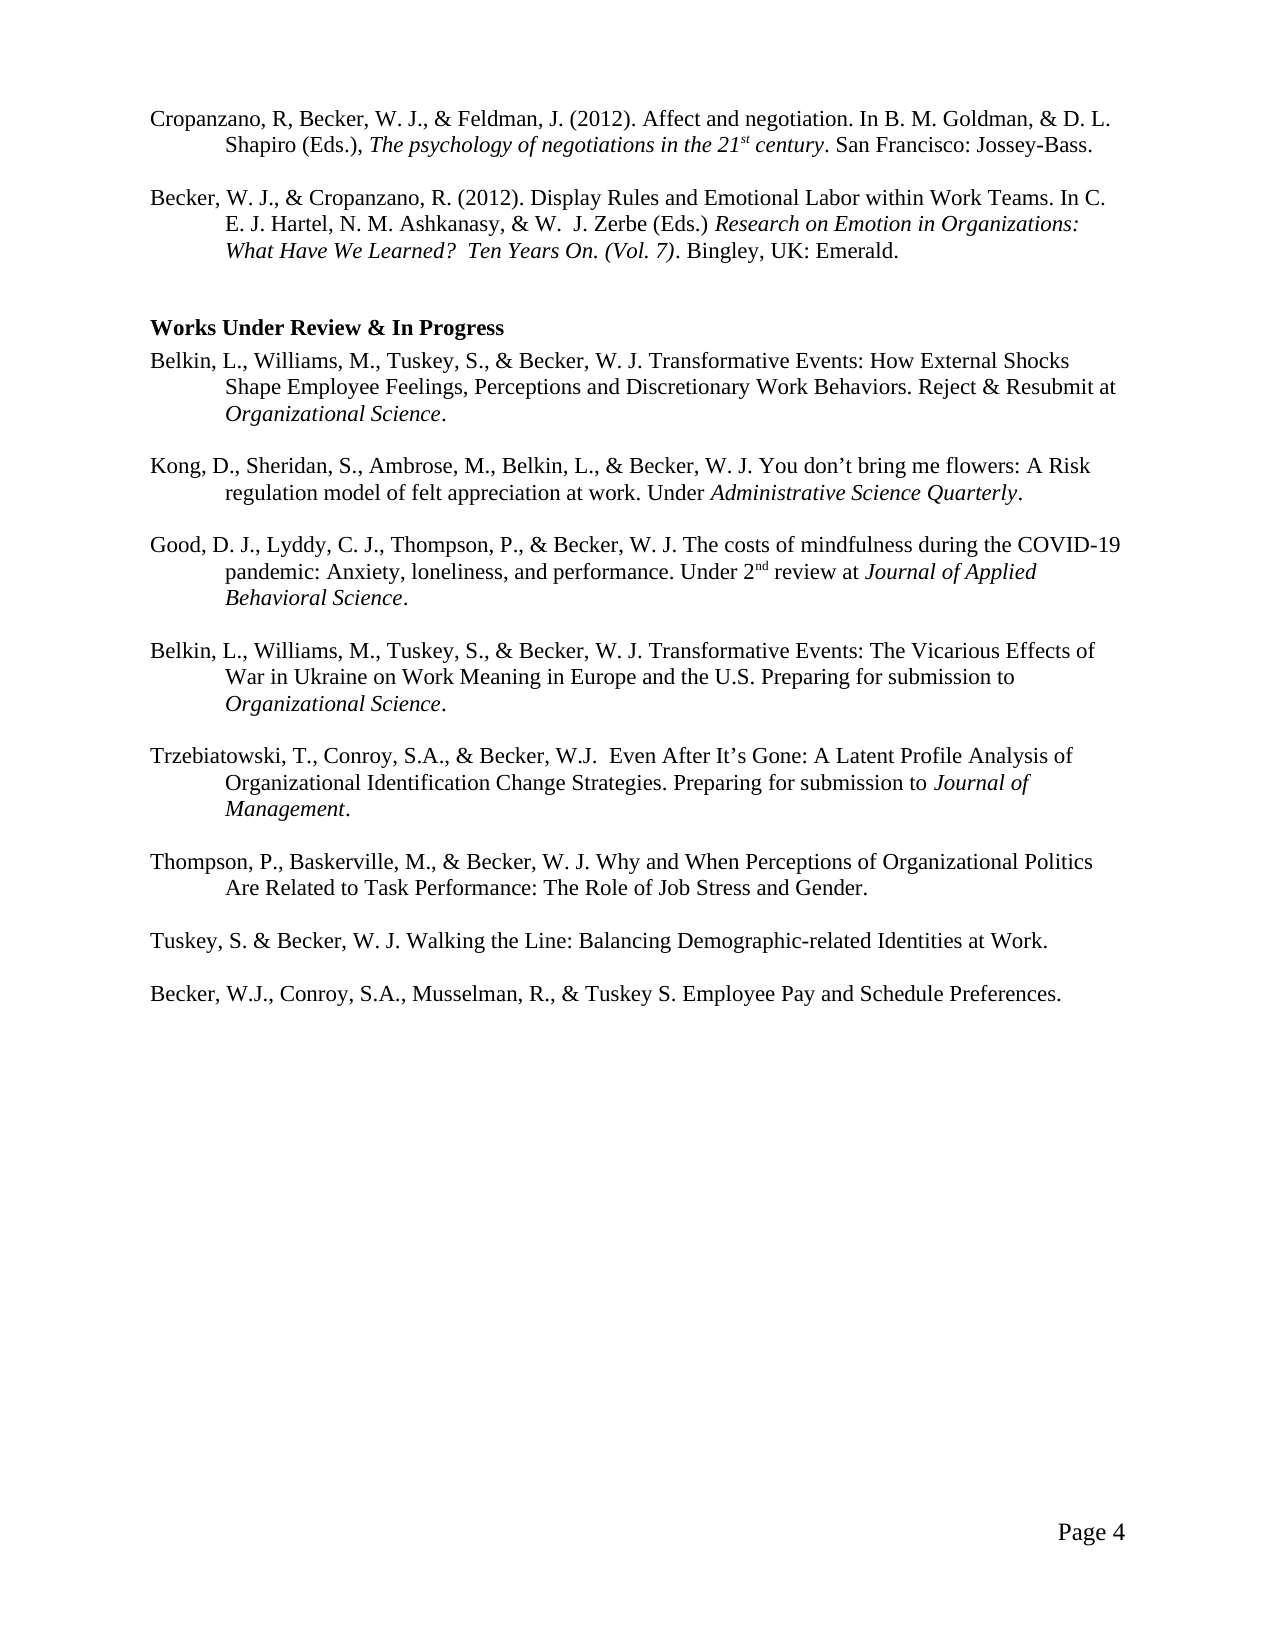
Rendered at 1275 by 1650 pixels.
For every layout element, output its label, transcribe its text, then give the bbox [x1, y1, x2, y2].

text Belkin, L., Williams, M., Tuskey, S., & Becker, W. J. Transformative Events: How External Shocks Shape Employee Feelings, Perceptions and Discretionary Work Behaviors. Reject & Resubmit at Organizational Science. [150, 347, 1125, 426]
text Becker, W.J., Conroy, S.A., Musselman, R., & Tuskey S. Employee Pay and Schedule Preferences. [150, 979, 1125, 1006]
text Thompson, P., Baskerville, M., & Becker, W. J. Why and When Perceptions of Organizational Politics Are Related to Task Performance: The Role of Job Stress and Gender. [150, 848, 1125, 901]
text Becker, W. J., & Cropanzano, R. (2012). Display Rules and Emotional Labor within Work Teams. In C. E. J. Hartel, N. M. Ashkanasy, & W. J. Zerbe (Eds.) Research on Emotion in Organizations: What Have We Learned? Ten Years On. (Vol. 7). Bingley, UK: Emerald. [150, 184, 1125, 263]
text Good, D. J., Lyddy, C. J., Thompson, P., & Becker, W. J. The costs of mindfulness during the COVID-19 pandemic: Anxiety, loneliness, and performance. Under 2nd review at Journal of Applied Behavioral Science. [150, 532, 1125, 611]
text Tuskey, S. & Becker, W. J. Walking the Line: Balancing Demographic-related Identities at Work. [150, 927, 1125, 953]
text Trzebiatowski, T., Conroy, S.A., & Becker, W.J. Even After It’s Gone: A Latent Profile Analysis of Organizational Identification Change Strategies. Preparing for submission to Journal of Management. [150, 742, 1125, 821]
text Kong, D., Sheridan, S., Ambrose, M., Belkin, L., & Becker, W. J. You don’t bring me flowers: A Risk regulation model of felt appreciation at work. Under Administrative Science Quarterly. [150, 452, 1125, 505]
text Cropanzano, R, Becker, W. J., & Feldman, J. (2012). Affect and negotiation. In B. M. Goldman, & D. L. Shapiro (Eds.), The psychology of negotiations in the 21st century. San Francisco: Jossey-Bass. [150, 105, 1125, 158]
subtitle Works Under Review & In Progress [150, 314, 1125, 341]
text Belkin, L., Williams, M., Tuskey, S., & Becker, W. J. Transformative Events: The Vicarious Effects of War in Ukraine on Work Meaning in Europe and the U.S. Preparing for submission to Organizational Science. [150, 637, 1125, 716]
